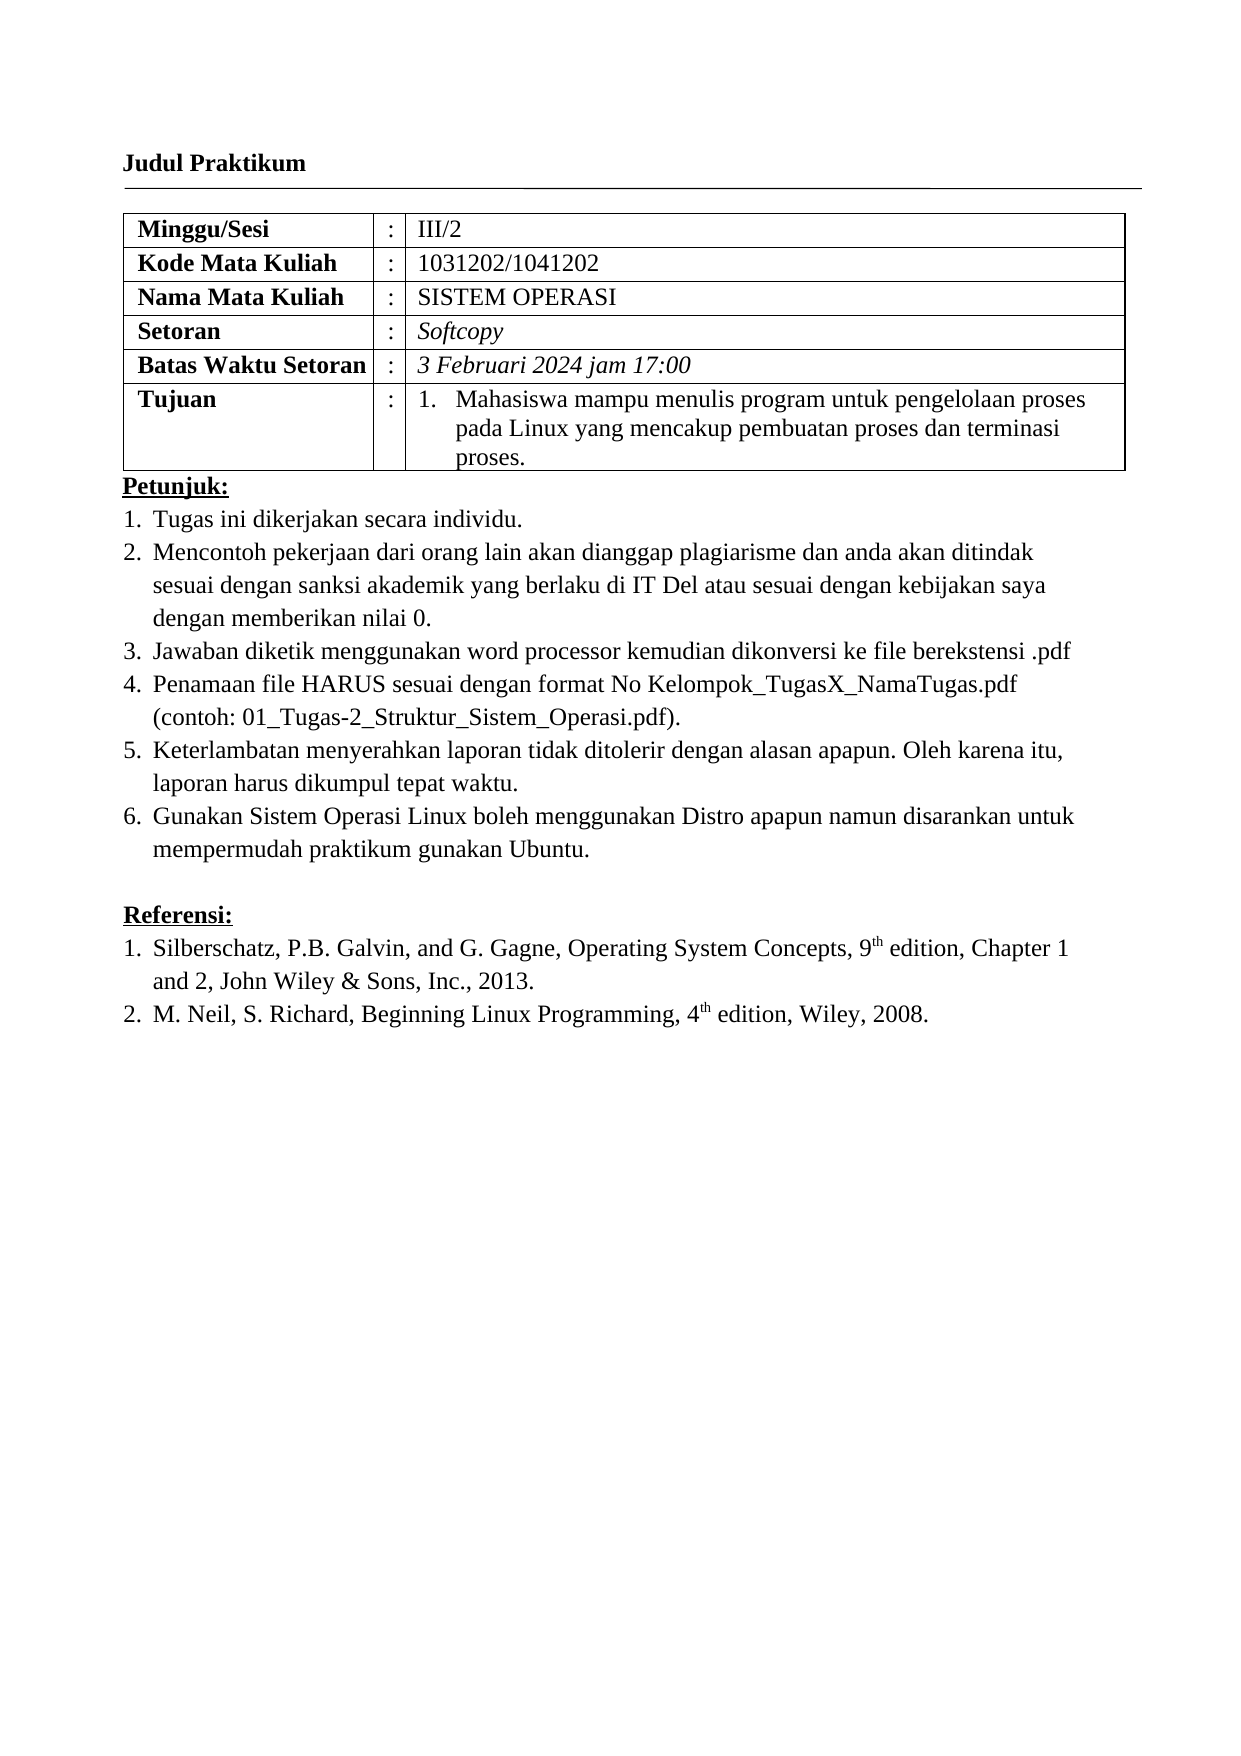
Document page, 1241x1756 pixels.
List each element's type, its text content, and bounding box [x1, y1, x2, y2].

table_cell SISTEM OPERASI [406, 282, 1124, 315]
list Jawaban diketik menggunakan word processor kemudian dikonversi ke file berekstensi .pdf [123, 636, 1092, 664]
text Judul Praktikum [122, 148, 1092, 177]
list Tugas ini dikerjakan secara individu. [123, 504, 1092, 532]
list Mencontoh pekerjaan dari orang lain akan dianggap plagiarisme dan anda akan ditindak sesuai dengan sanksi akademik yang berlaku di IT Del atau sesuai dengan kebijakan saya dengan memberikan nilai 0. [123, 537, 1092, 632]
table_header Minggu/Sesi [124, 214, 373, 247]
table_header : [374, 214, 405, 247]
table_cell Mahasiswa mampu menulis program untuk pengelolaan proses pada Linux yang mencakup pembuatan proses dan terminasi proses. [406, 384, 1124, 470]
table_cell Batas Waktu Setoran [124, 350, 373, 383]
table_cell : [374, 282, 405, 315]
table_header III/2 [406, 214, 1124, 247]
table_cell Kode Mata Kuliah [124, 248, 373, 281]
table_cell Tujuan [124, 384, 373, 470]
table_cell : [374, 316, 405, 349]
table_cell 3 Februari 2024 jam 17:00 [406, 350, 1124, 383]
table_cell : [374, 248, 405, 281]
table_cell 1031202/1041202 [406, 248, 1124, 281]
table_cell Setoran [124, 316, 373, 349]
table_cell Nama Mata Kuliah [124, 282, 373, 315]
table_cell Softcopy [406, 316, 1124, 349]
table_cell : [374, 384, 405, 470]
list Gunakan Sistem Operasi Linux boleh menggunakan Distro apapun namun disarankan untuk mempermudah praktikum gunakan Ubuntu. [123, 801, 1092, 863]
list Silberschatz, P.B. Galvin, and G. Gagne, Operating System Concepts, 9th edition, Chapter 1 and 2, John Wiley & Sons, Inc., 2013. [123, 933, 1092, 995]
list Keterlambatan menyerahkan laporan tidak ditolerir dengan alasan apapun. Oleh karena itu, laporan harus dikumpul tepat waktu. [123, 735, 1092, 797]
text Petunjuk: [122, 471, 1092, 500]
list Referensi: [123, 900, 1092, 929]
list M. Neil, S. Richard, Beginning Linux Programming, 4th edition, Wiley, 2008. [123, 999, 1092, 1028]
table_cell : [374, 350, 405, 383]
list Penamaan file HARUS sesuai dengan format No Kelompok_TugasX_NamaTugas.pdf (contoh: 01_Tugas-2_Struktur_Sistem_Operasi.pdf). [123, 669, 1092, 731]
